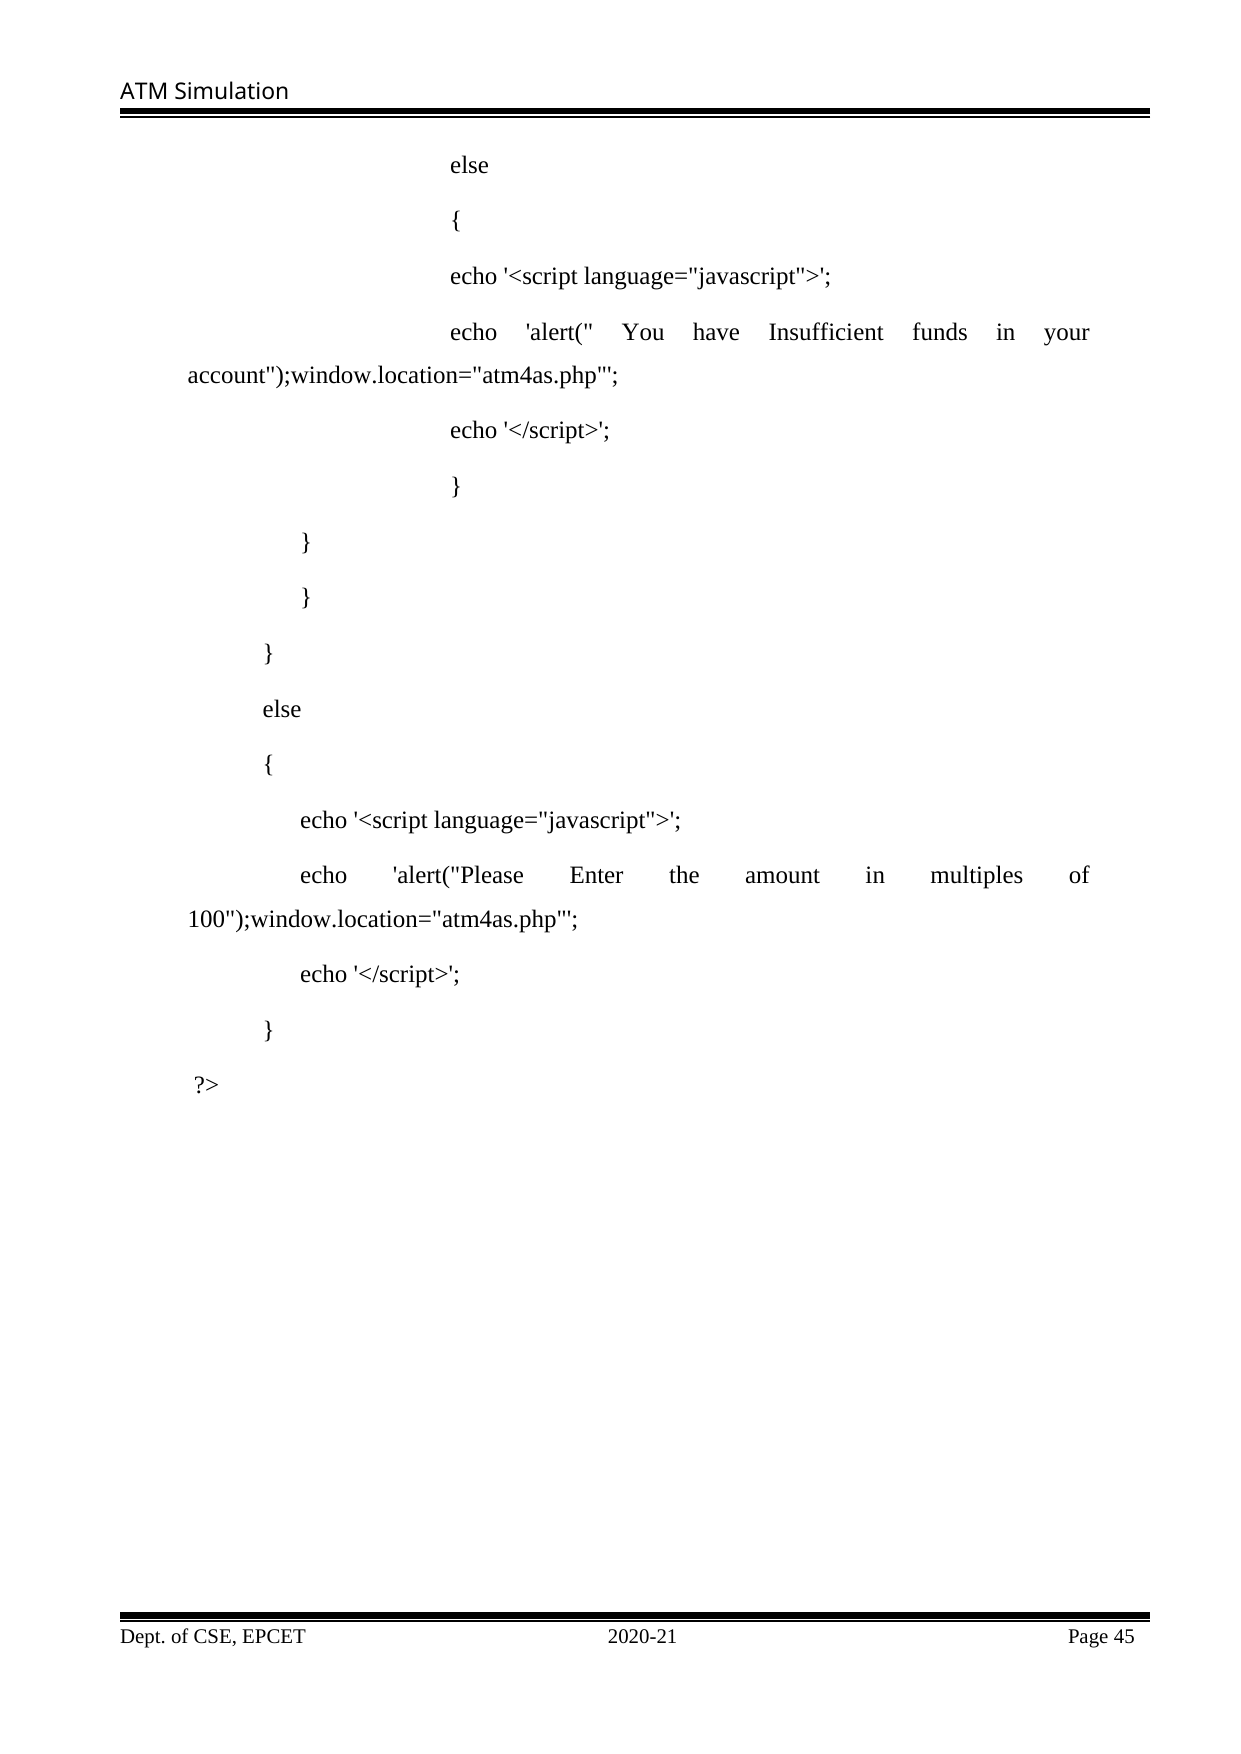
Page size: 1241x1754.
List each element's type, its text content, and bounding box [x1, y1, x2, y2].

text } [187, 638, 1090, 667]
text else [187, 694, 1090, 722]
text else [187, 150, 1090, 179]
text { [187, 749, 1090, 778]
text } [187, 527, 1090, 556]
text } [187, 1015, 1090, 1044]
text { [187, 206, 1090, 234]
text echo '</script>'; [187, 416, 1090, 444]
text echo '</script>'; [187, 959, 1090, 988]
text echo 'alert("Please Enter the amount in multiples of 100");window.location="atm4as.php"'; [187, 861, 1090, 932]
text echo 'alert(" You have Insufficient funds in your account");window.location="atm4as.php"'; [187, 317, 1090, 389]
text echo '<script language="javascript">'; [187, 805, 1090, 834]
text ?> [187, 1071, 1090, 1099]
text echo '<script language="javascript">'; [187, 261, 1090, 290]
text } [187, 471, 1090, 500]
text } [187, 582, 1090, 611]
